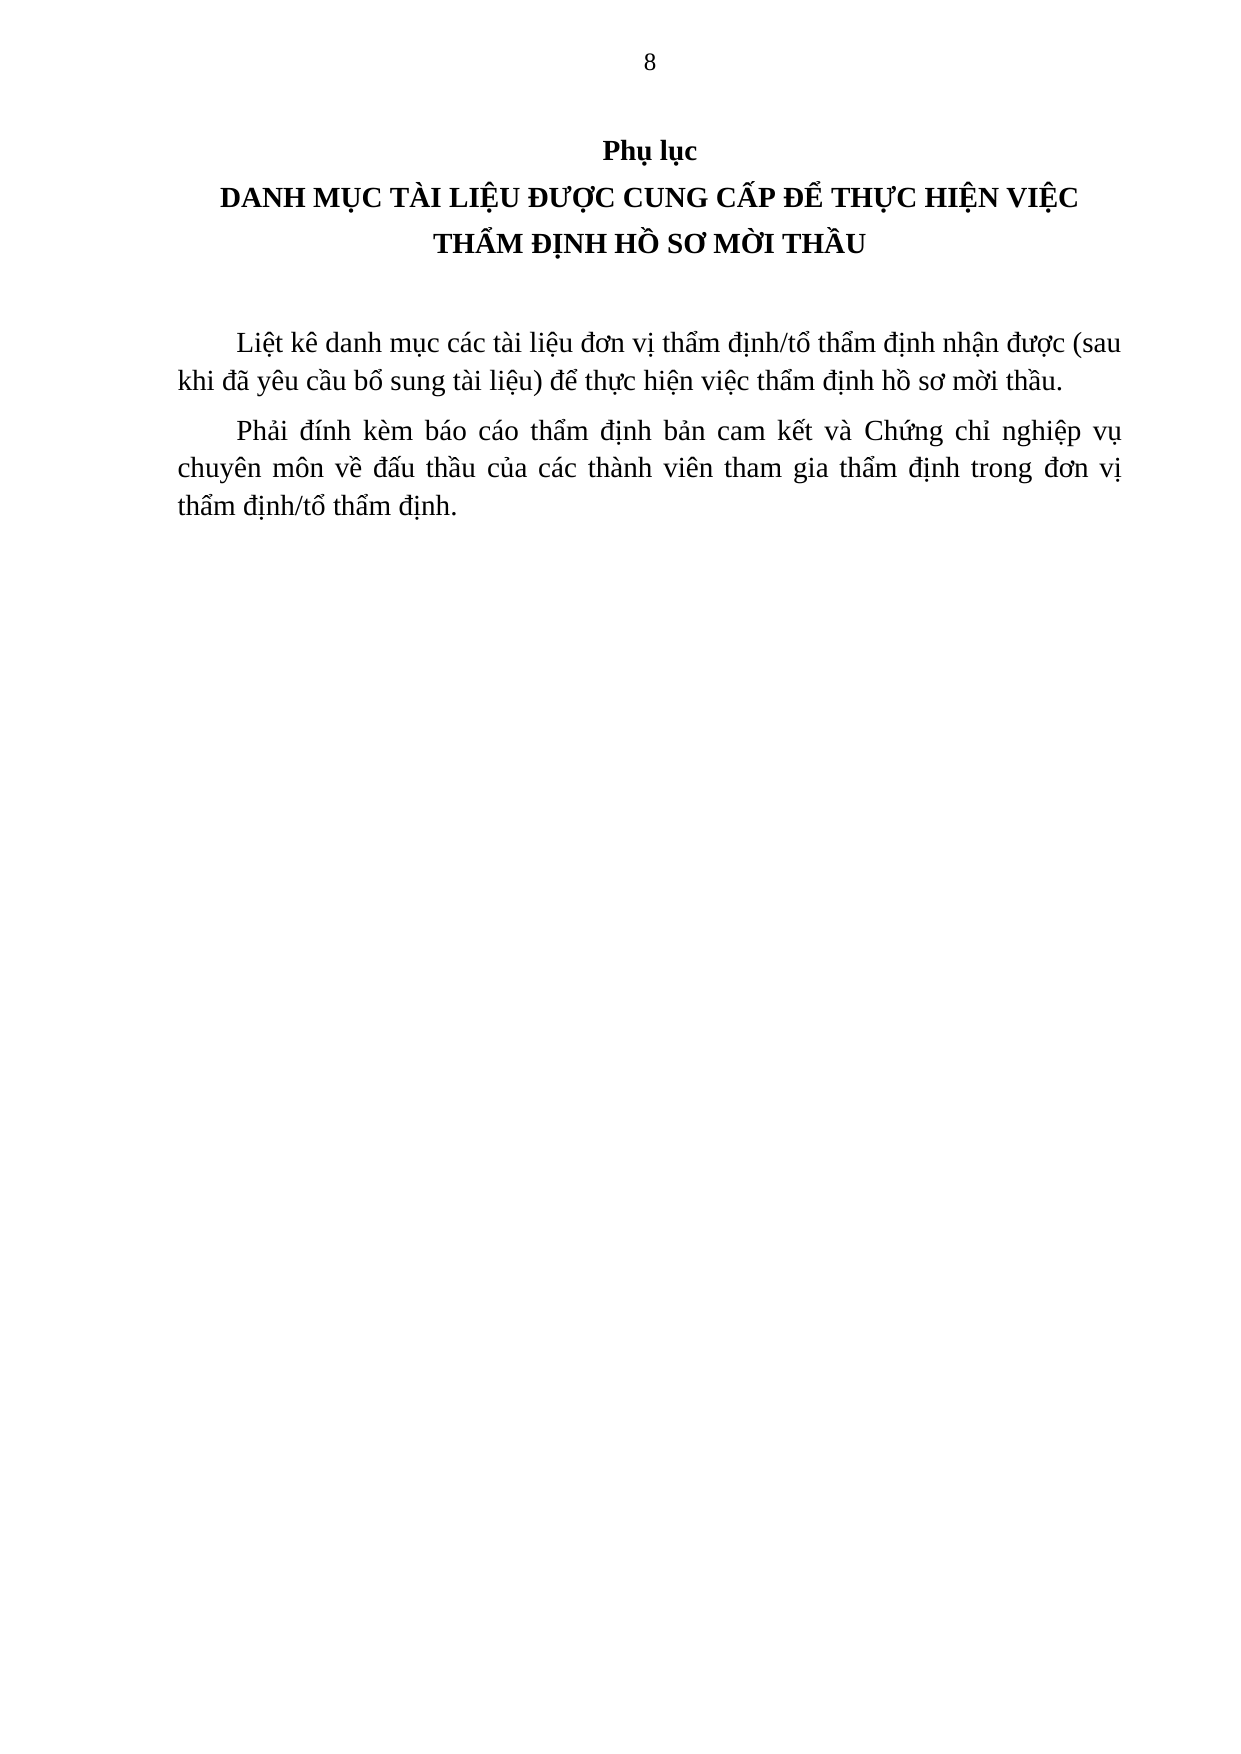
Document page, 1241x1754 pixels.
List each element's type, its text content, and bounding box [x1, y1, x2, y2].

text Phụ lục [177, 131, 1122, 168]
text Liệt kê danh mục các tài liệu đơn vị thẩm định/tổ thẩm định nhận được (sau khi đã yêu cầu bổ sung tài liệu) để thực hiện việc thẩm định hồ sơ mời thầu. [177, 323, 1122, 398]
text DANH MỤC TÀI LIỆU ĐƯỢC CUNG CẤP ĐỂ THỰC HIỆN VIỆC [177, 181, 1122, 214]
text Phải đính kèm báo cáo thẩm định bản cam kết và Chứng chỉ nghiệp vụ chuyên môn về đấu thầu của các thành viên tham gia thẩm định trong đơn vị thẩm định/tổ thẩm định. [177, 410, 1122, 523]
text THẨM ĐỊNH HỒ SƠ MỜI THẦU [177, 227, 1122, 260]
